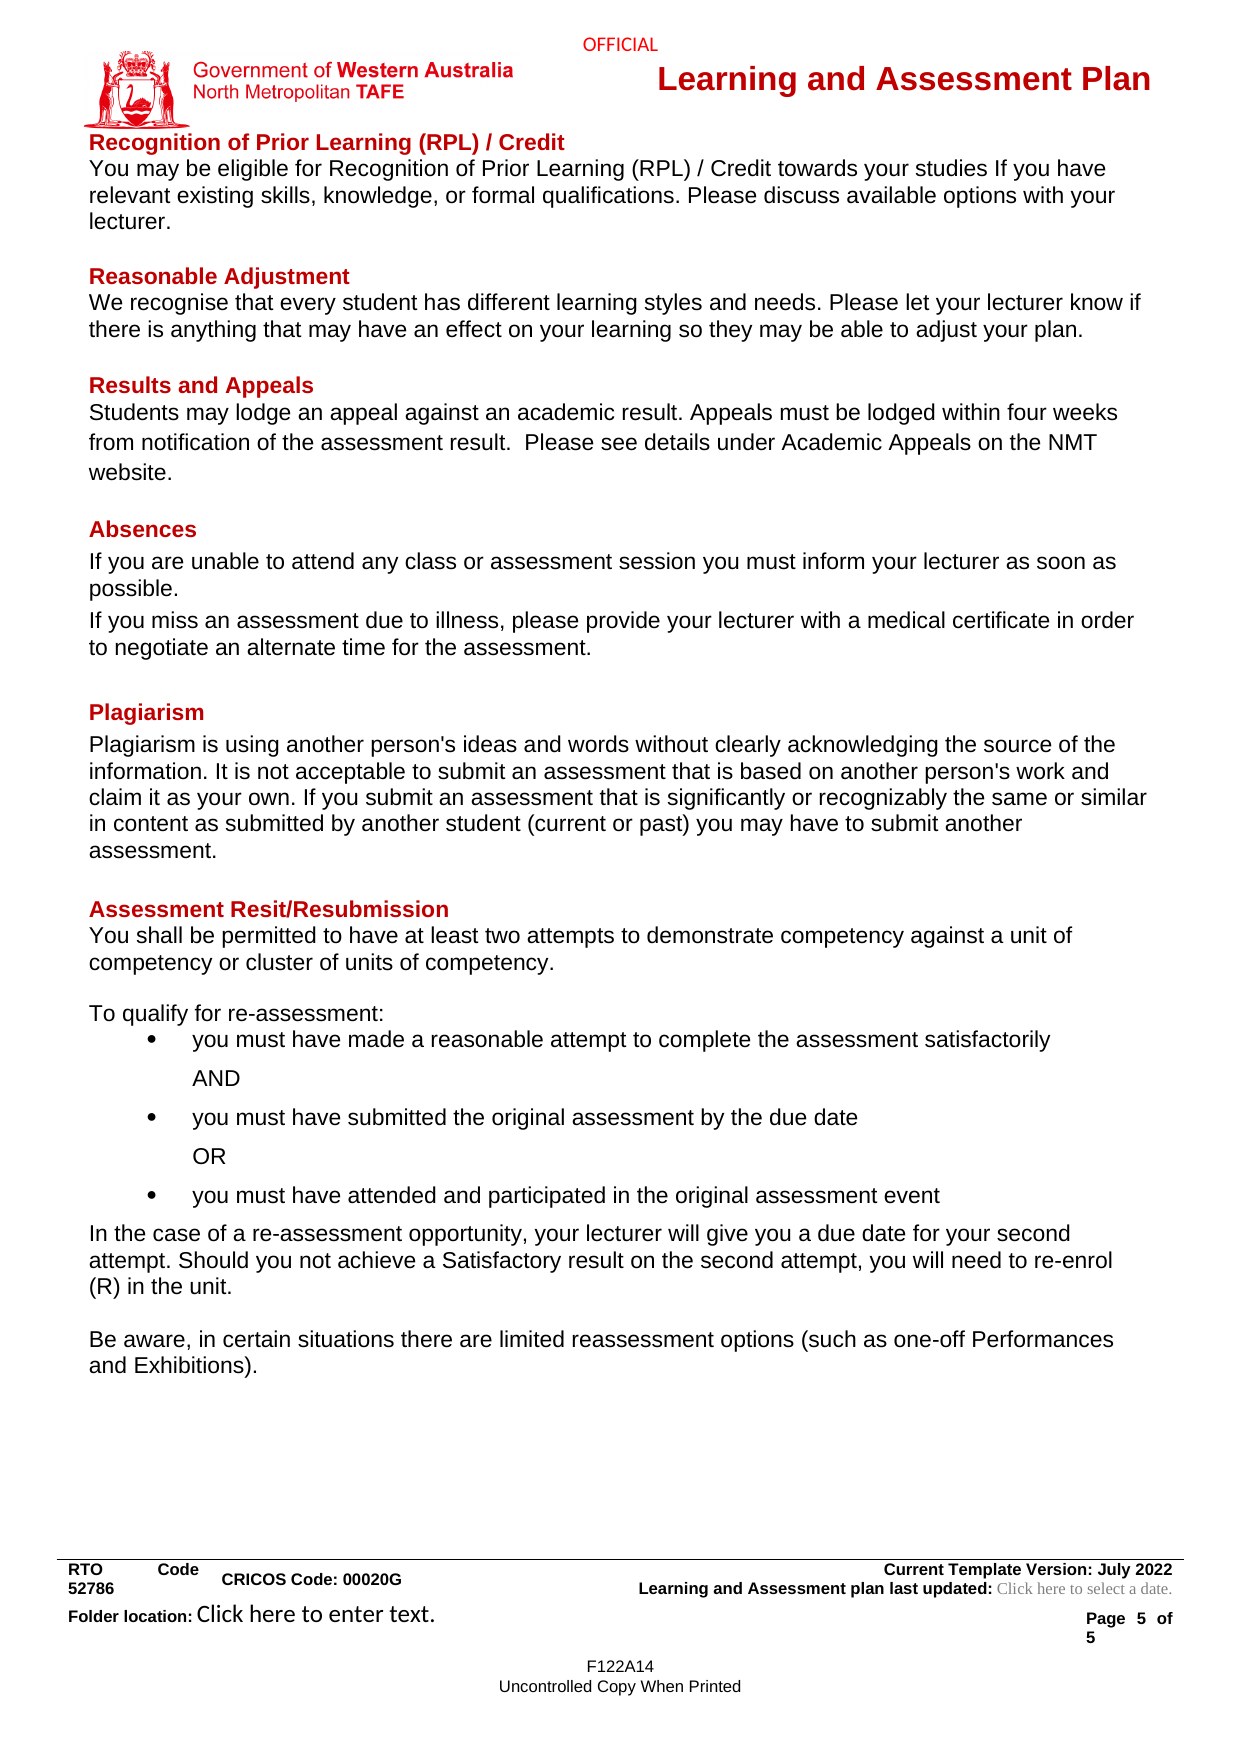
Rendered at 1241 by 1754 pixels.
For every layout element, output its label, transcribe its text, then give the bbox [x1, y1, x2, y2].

text Assessment Resit/Resubmission [89, 896, 1152, 922]
text Absences [89, 516, 1152, 542]
text If you are unable to attend any class or assessment session you must inform your lecturer as soon as possible. [89, 548, 1152, 601]
list To qualify for re-assessment: [89, 1000, 1152, 1026]
text AND [110, 1065, 1152, 1091]
picture [83, 51, 519, 129]
text Students may lodge an appeal against an academic result. Appeals must be lodged within four weeks from notification of the assessment result. Please see details under Academic Appeals on the NMT website. [89, 399, 1152, 485]
list you must have attended and participated in the original assessment event [148, 1182, 1152, 1208]
list you must have submitted the original assessment by the due date [148, 1104, 1152, 1130]
text You may be eligible for Recognition of Prior Learning (RPL) / Credit towards your studies If you have relevant existing skills, knowledge, or formal qualifications. Please discuss available options with your lecturer. [89, 155, 1152, 234]
text You shall be permitted to have at least two attempts to demonstrate competency against a unit of competency or cluster of units of competency. [89, 922, 1152, 975]
text OR [154, 1143, 1152, 1169]
text Be aware, in certain situations there are limited reassessment options (such as one-off Performances and Exhibitions). [89, 1326, 1146, 1378]
text We recognise that every student has different learning styles and needs. Please let your lecturer know if there is anything that may have an effect on your learning so they may be able to adjust your plan. [89, 289, 1152, 342]
text Recognition of Prior Learning (RPL) / Credit [89, 109, 1152, 155]
text Plagiarism is using another person's ideas and words without clearly acknowledging the source of the information. It is not acceptable to submit an assessment that is based on another person's work and claim it as your own. If you submit an assessment that is significantly or recognizably the same or similar in content as submitted by another student (current or past) you may have to submit another assessment. [89, 731, 1152, 863]
text In the case of a re-assessment opportunity, your lecturer will give you a due date for your second attempt. Should you not achieve a Satisfactory result on the second attempt, you will need to re-enrol (R) in the unit. [89, 1220, 1146, 1299]
list you must have made a reasonable attempt to complete the assessment satisfactorily [148, 1026, 1152, 1052]
text Plagiarism [89, 699, 1152, 725]
text If you miss an assessment due to illness, please provide your lecturer with a medical certificate in order to negotiate an alternate time for the assessment. [89, 607, 1152, 660]
text Reasonable Adjustment [89, 263, 1152, 289]
text Results and Appeals [89, 372, 1152, 399]
